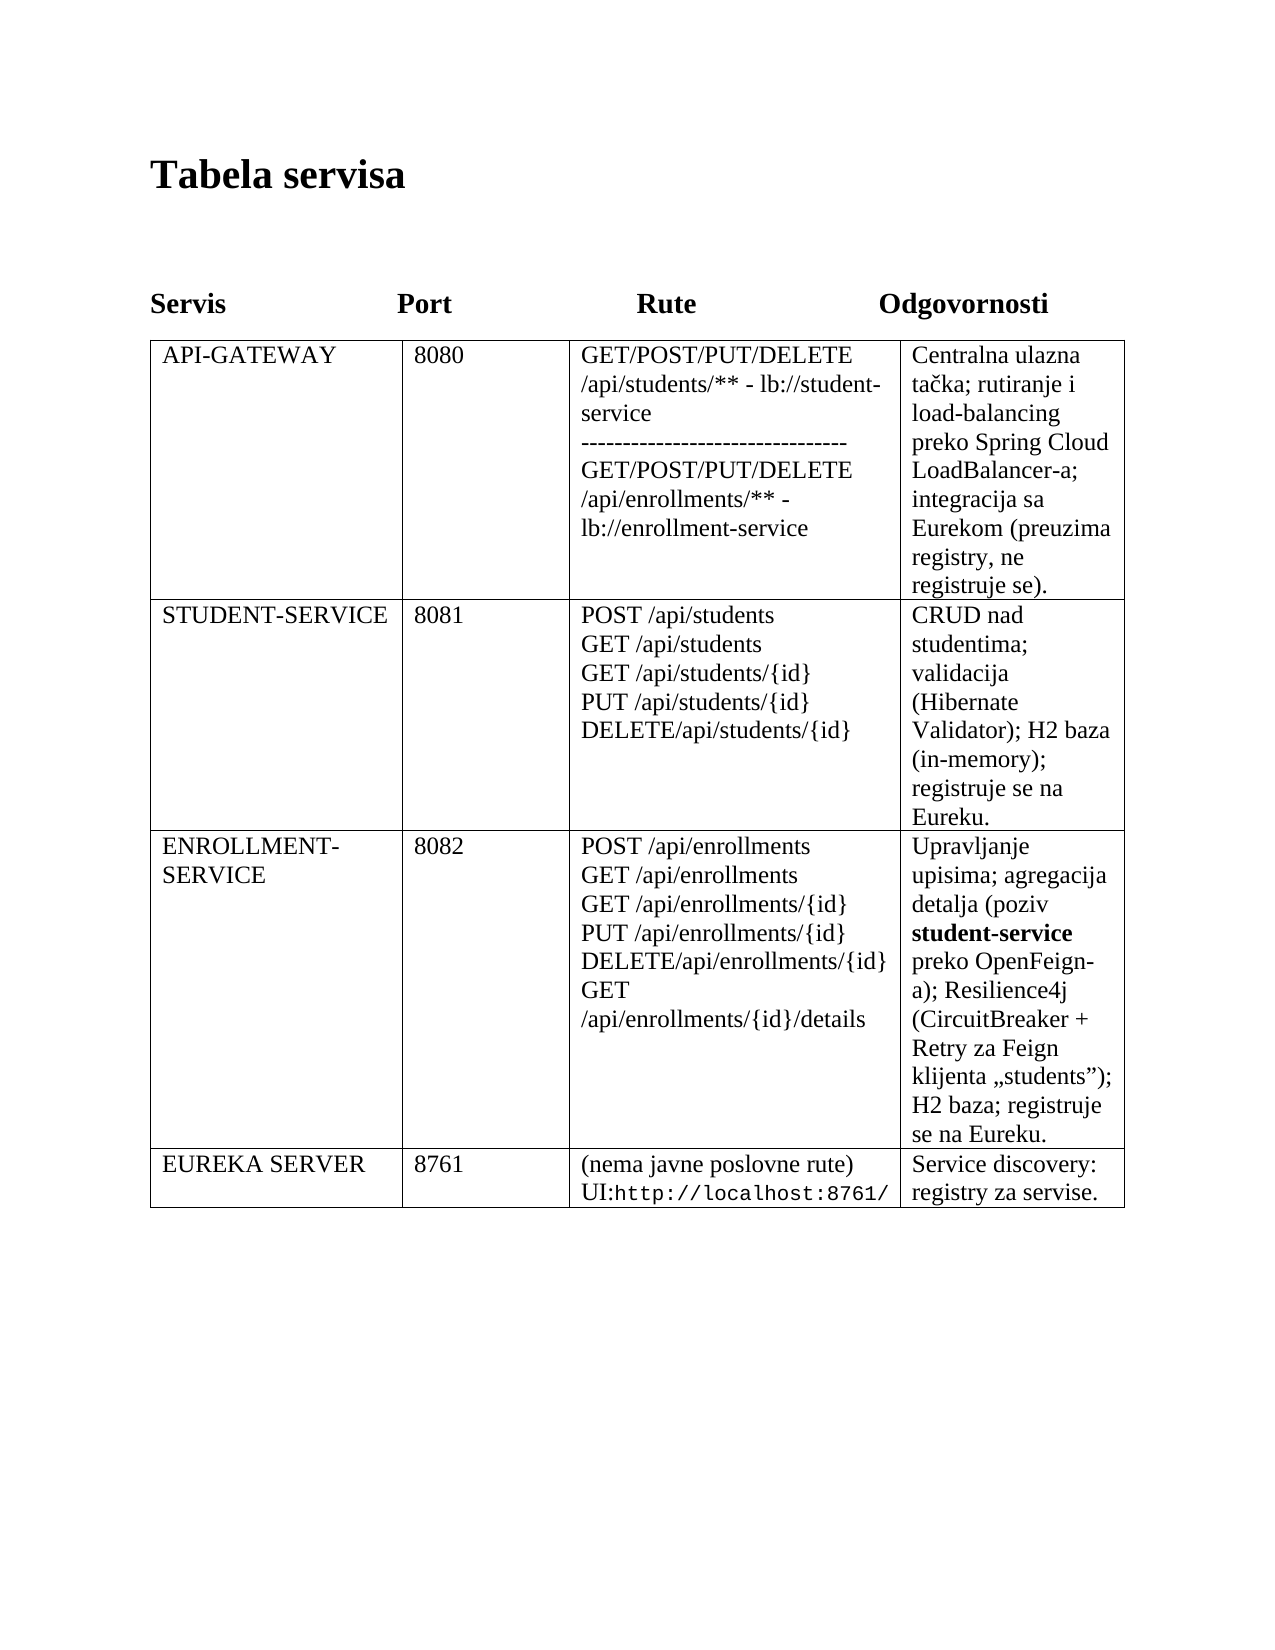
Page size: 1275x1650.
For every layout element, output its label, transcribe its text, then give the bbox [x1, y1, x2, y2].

table_cell 8761 [403, 1149, 569, 1207]
table_cell Upravljanje upisima; agregacija detalja (poziv student-service preko OpenFeign-a); Resilience4j (CircuitBreaker + Retry za Feign klijenta „students”); H2 baza; registruje se na Eureku. [901, 831, 1124, 1148]
text Tabela servisa [150, 150, 1125, 198]
table_cell STUDENT-SERVICE [151, 600, 402, 830]
table_cell (nema javne poslovne rute) UI:http://localhost:8761/ [570, 1149, 900, 1207]
table_cell ENROLLMENT-SERVICE [151, 831, 402, 1148]
table_header Centralna ulazna tačka; rutiranje i load-balancing preko Spring Cloud LoadBalancer-a; integracija sa Eurekom (preuzima registry, ne registruje se). [901, 341, 1124, 599]
table_header API-GATEWAY [151, 341, 402, 599]
text Servis Port Rute Odgovornosti [150, 287, 1125, 320]
table_cell Service discovery: registry za servise. [901, 1149, 1124, 1207]
table_cell POST /api/students GET /api/students GET /api/students/{id} PUT /api/students/{id} DELETE/api/students/{id} [570, 600, 900, 830]
table_header GET/POST/PUT/DELETE /api/students/** - lb://student-service -------------------------------- GET/POST/PUT/DELETE /api/enrollments/** - lb://enrollment-service [570, 341, 900, 599]
table_cell POST /api/enrollments GET /api/enrollments GET /api/enrollments/{id} PUT /api/enrollments/{id} DELETE/api/enrollments/{id} GET /api/enrollments/{id}/details [570, 831, 900, 1148]
table_cell 8081 [403, 600, 569, 830]
table_header 8080 [403, 341, 569, 599]
table_cell CRUD nad studentima; validacija (Hibernate Validator); H2 baza (in-memory); registruje se na Eureku. [901, 600, 1124, 830]
table_cell 8082 [403, 831, 569, 1148]
table_cell EUREKA SERVER [151, 1149, 402, 1207]
